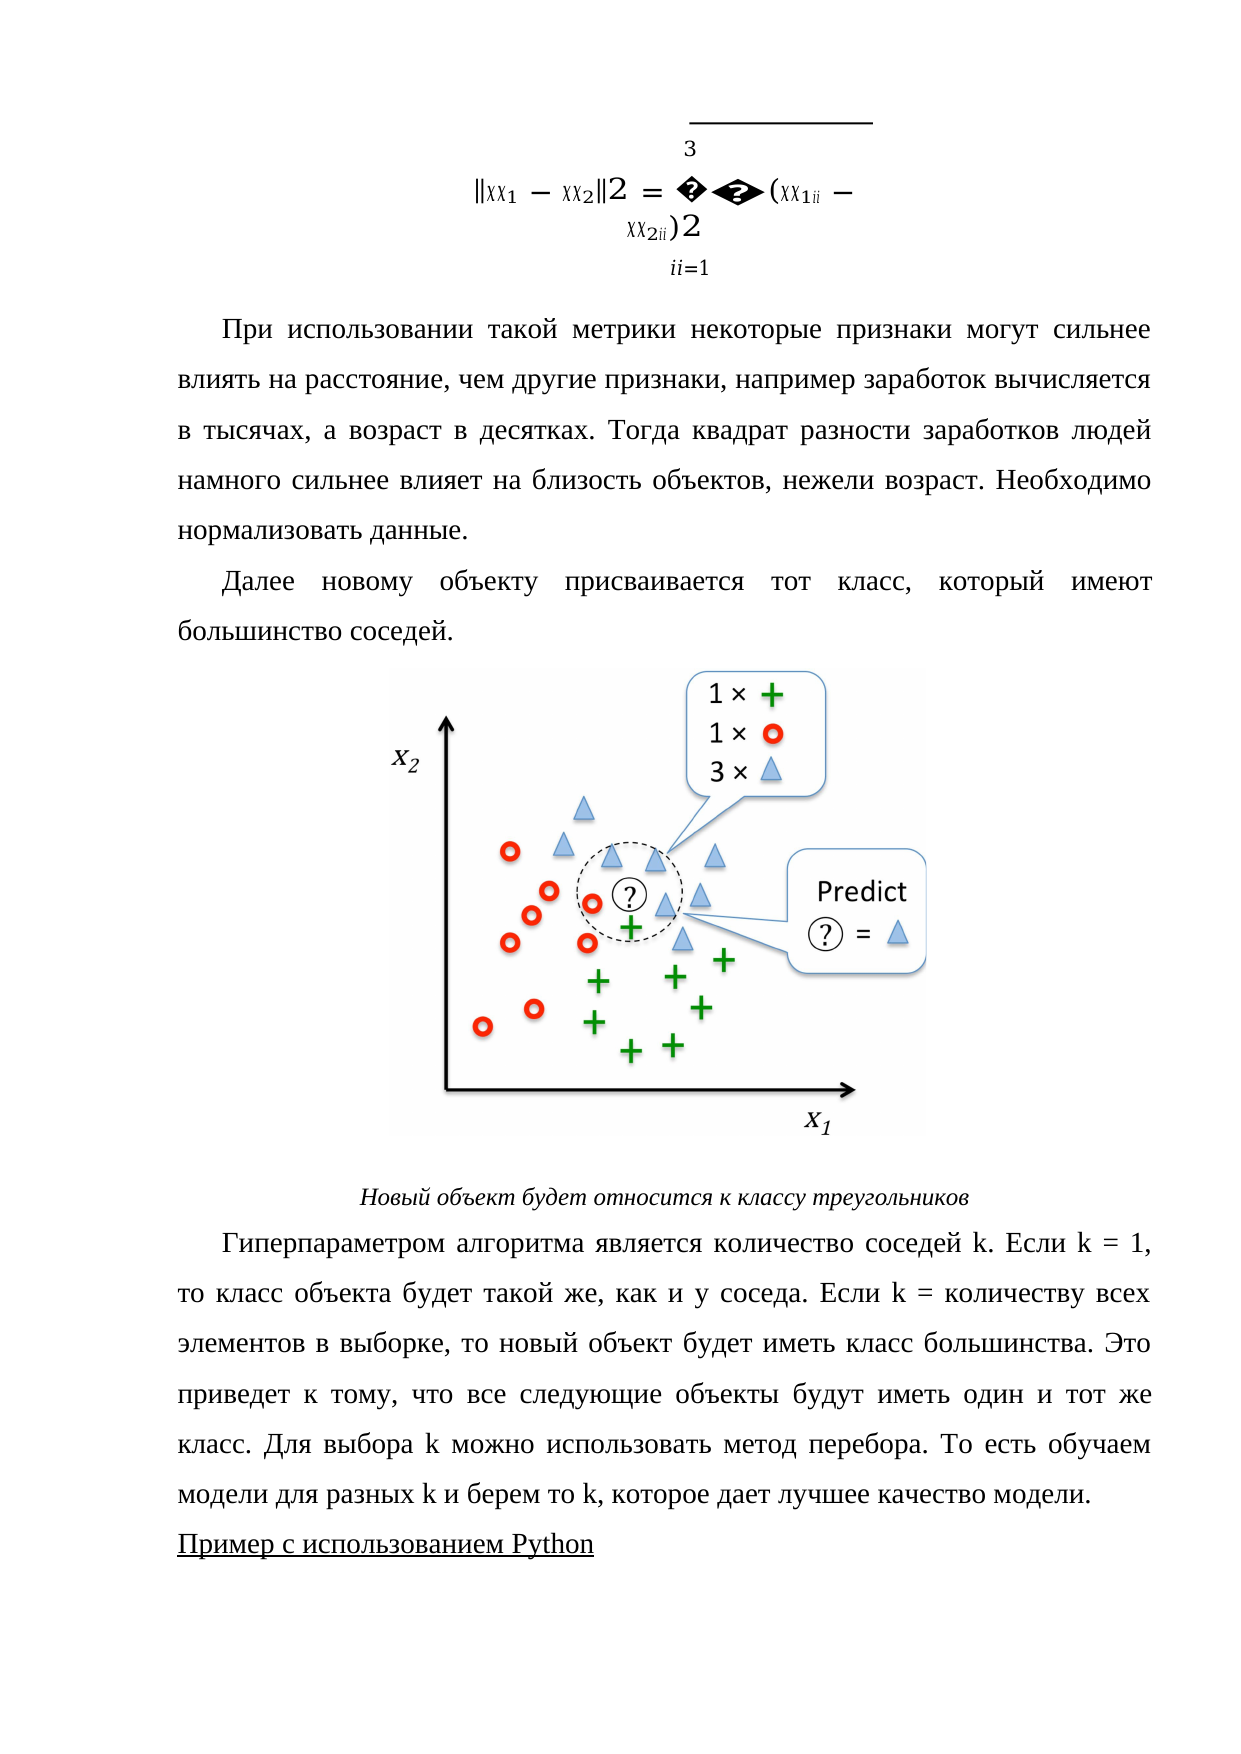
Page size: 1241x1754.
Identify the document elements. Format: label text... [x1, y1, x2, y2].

text Гиперпараметром алгоритма является количество соседей k. Если k = 1, то класс объекта будет такой же, как и у соседа. Если k = количеству всех элементов в выборке, то новый объект будет иметь класс большинства. Это приведет к тому, что все следующие объекты будут иметь один и тот же класс. Для выбора k можно использовать метод перебора. То есть обучаем модели для разных k и берем то k, которое дает лучшее качество модели. [177, 1225, 1152, 1510]
text 3 [217, 136, 1163, 161]
text 𝑖𝑖=1 [218, 254, 1162, 279]
text Далее новому объекту присваивается тот класс, который имеют большинство соседей. [177, 563, 1152, 647]
text ‖𝑥𝑥1 − 𝑥𝑥2‖2 = ��(𝑥𝑥1𝑖𝑖 − 𝑥𝑥2𝑖𝑖)2 [446, 170, 882, 243]
picture [389, 668, 927, 1136]
text Новый объект будет относится к классу треугольников [359, 1182, 1163, 1210]
text Пример с использованием Python [177, 1527, 1163, 1560]
text При использовании такой метрики некоторые признаки могут сильнее влиять на расстояние, чем другие признаки, например заработок вычисляется в тысячах, а возраст в десятках. Тогда квадрат разности заработков людей намного сильнее влияет на близость объектов, нежели возраст. Необходимо нормализовать данные. [177, 311, 1152, 546]
